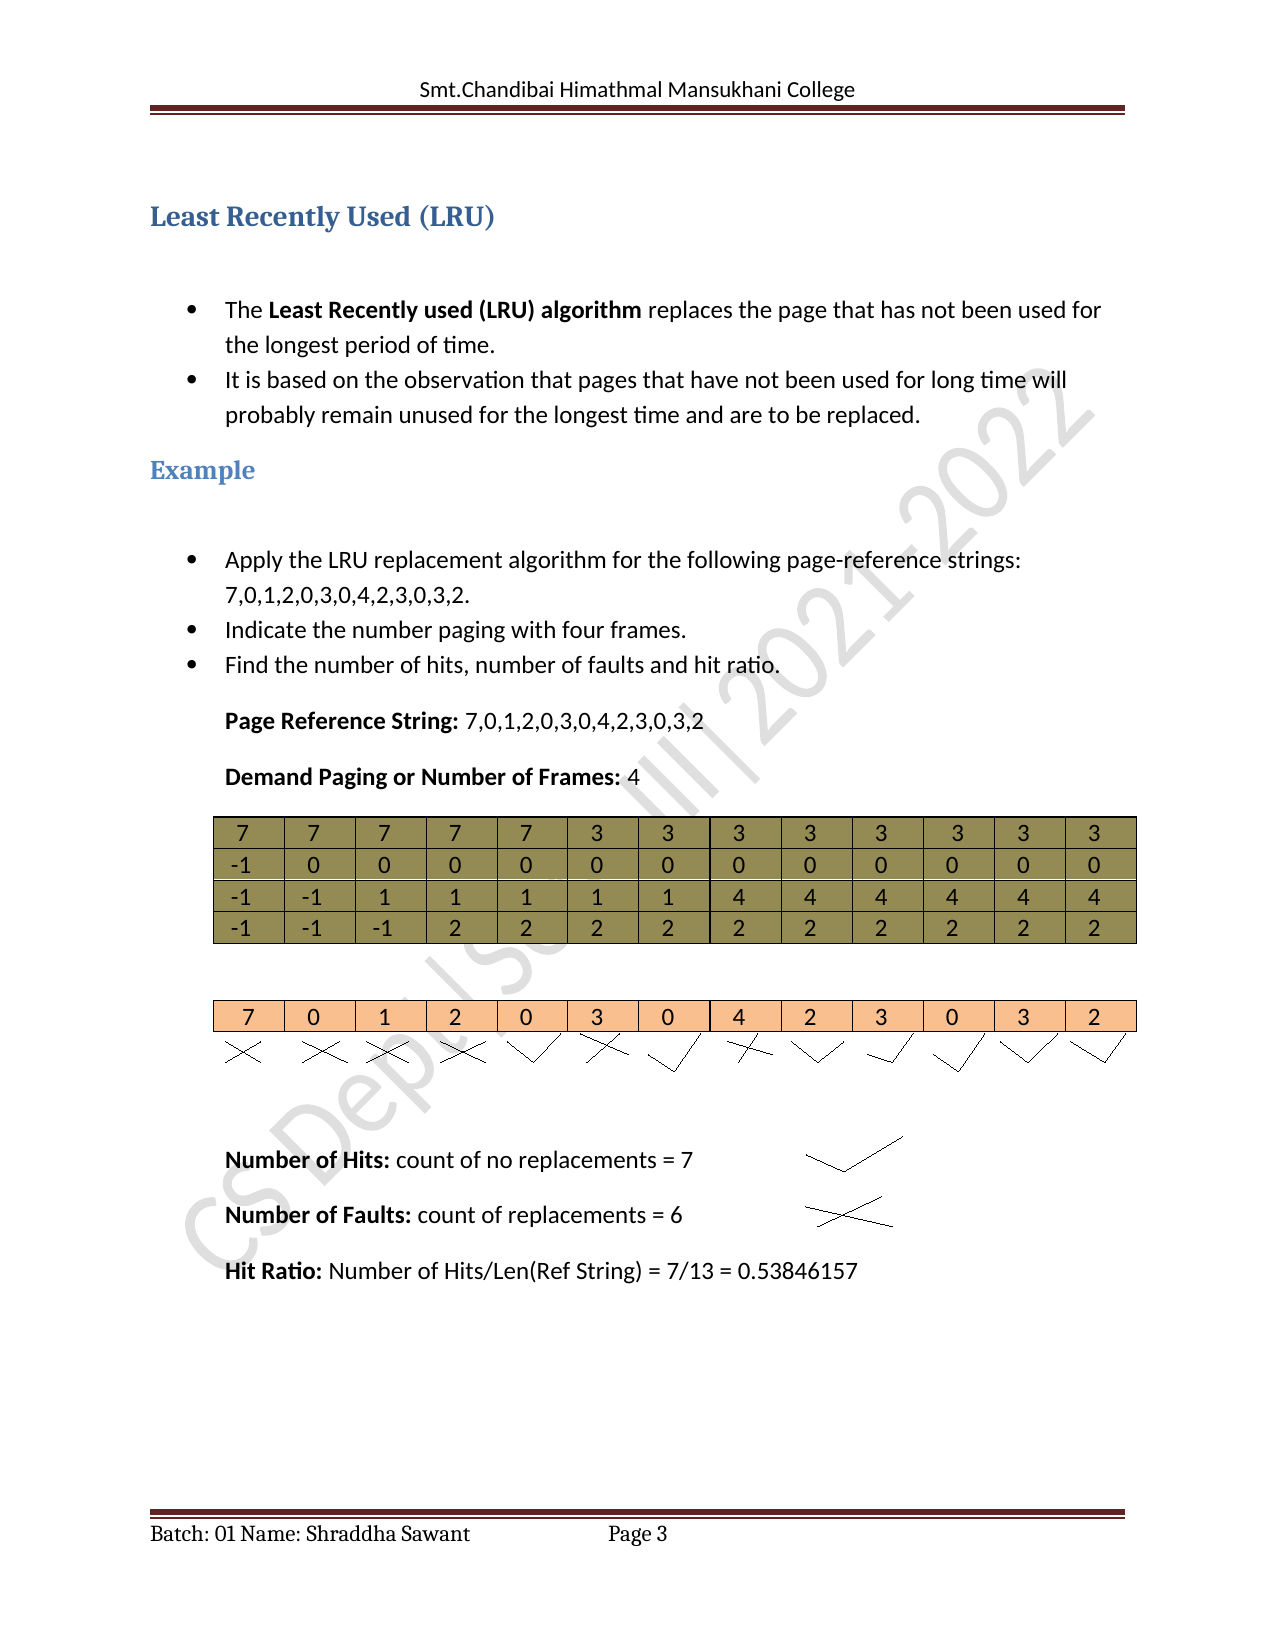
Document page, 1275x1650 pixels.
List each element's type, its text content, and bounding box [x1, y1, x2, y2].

table_cell 0 [427, 849, 497, 879]
table_header 0 [639, 1001, 709, 1031]
table_header 3 [568, 1001, 638, 1031]
table_cell 4 [782, 881, 852, 911]
text Number of Faults: count of replacements = 6 [150, 1200, 1125, 1230]
table_cell 4 [1066, 881, 1136, 911]
table_cell 0 [995, 849, 1065, 879]
table_cell 0 [924, 849, 994, 879]
table_cell 1 [356, 881, 426, 911]
table_cell 2 [1066, 912, 1136, 943]
table_cell 2 [782, 912, 852, 943]
table_cell 4 [924, 881, 994, 911]
subtitle Example [150, 455, 1125, 486]
list Apply the LRU replacement algorithm for the following page-reference strings: 7,0,1,2,0,3,0,4,2,3,0,3,2. [187, 544, 1125, 609]
text Demand Paging or Number of Frames: 4 [225, 761, 1125, 791]
table_cell 0 [639, 849, 709, 879]
table_cell 2 [711, 912, 781, 943]
list Find the number of hits, number of faults and hit ratio. [187, 649, 1125, 679]
table_cell 1 [568, 881, 638, 911]
table_cell -1 [356, 912, 426, 943]
table_cell 0 [853, 849, 923, 879]
table_header 2 [427, 1001, 497, 1031]
table_header 3 [853, 1001, 923, 1031]
text Hit Ratio: Number of Hits/Len(Ref String) = 7/13 = 0.53846157 [150, 1256, 1125, 1286]
list Indicate the number paging with four frames. [187, 614, 1125, 644]
table_header 4 [711, 1001, 781, 1031]
table_header 3 [924, 818, 994, 848]
table_cell 2 [427, 912, 497, 943]
table_cell 4 [853, 881, 923, 911]
table_cell 2 [853, 912, 923, 943]
table_cell 0 [498, 849, 567, 879]
table_cell 0 [711, 849, 781, 879]
table_header 7 [356, 818, 426, 848]
table_header 7 [285, 818, 355, 848]
table_header 3 [1066, 818, 1136, 848]
table_header 0 [498, 1001, 567, 1031]
table_header 2 [1066, 1001, 1136, 1031]
subtitle Least Recently Used (LRU) [150, 200, 1125, 233]
table_cell 0 [782, 849, 852, 879]
list It is based on the observation that pages that have not been used for long time will probably remain unused for the longest time and are to be replaced. [187, 364, 1125, 430]
table_header 1 [356, 1001, 426, 1031]
table_header 3 [639, 818, 709, 848]
table_cell -1 [285, 912, 355, 943]
table_cell 4 [995, 881, 1065, 911]
table_cell 2 [498, 912, 567, 943]
table_cell 4 [711, 881, 781, 911]
table_cell -1 [214, 912, 284, 943]
table_cell 1 [639, 881, 709, 911]
table_header 3 [853, 818, 923, 848]
table_header 3 [782, 818, 852, 848]
table_cell 1 [498, 881, 567, 911]
table_header 0 [285, 1001, 355, 1031]
table_cell 0 [1066, 849, 1136, 879]
table_header 7 [498, 818, 567, 848]
table_cell -1 [214, 849, 284, 879]
table_header 7 [214, 818, 284, 848]
table_cell -1 [285, 881, 355, 911]
table_cell 2 [924, 912, 994, 943]
table_header 3 [995, 1001, 1065, 1031]
table_cell 2 [995, 912, 1065, 943]
table_header 3 [711, 818, 781, 848]
table_cell 0 [356, 849, 426, 879]
table_cell 1 [427, 881, 497, 911]
table_header 0 [924, 1001, 994, 1031]
table_header 3 [995, 818, 1065, 848]
table_header 2 [782, 1001, 852, 1031]
text Number of Hits: count of no replacements = 7 [150, 1144, 1125, 1174]
table_cell 0 [568, 849, 638, 879]
list The Least Recently used (LRU) algorithm replaces the page that has not been used for the longest period of time. [187, 294, 1125, 360]
table_header 7 [427, 818, 497, 848]
table_cell -1 [214, 881, 284, 911]
table_header 3 [568, 818, 638, 848]
table_cell 2 [568, 912, 638, 943]
table_cell 0 [285, 849, 355, 879]
table_header 7 [214, 1001, 284, 1031]
text Page Reference String: 7,0,1,2,0,3,0,4,2,3,0,3,2 [225, 705, 1125, 735]
table_cell 2 [639, 912, 709, 943]
